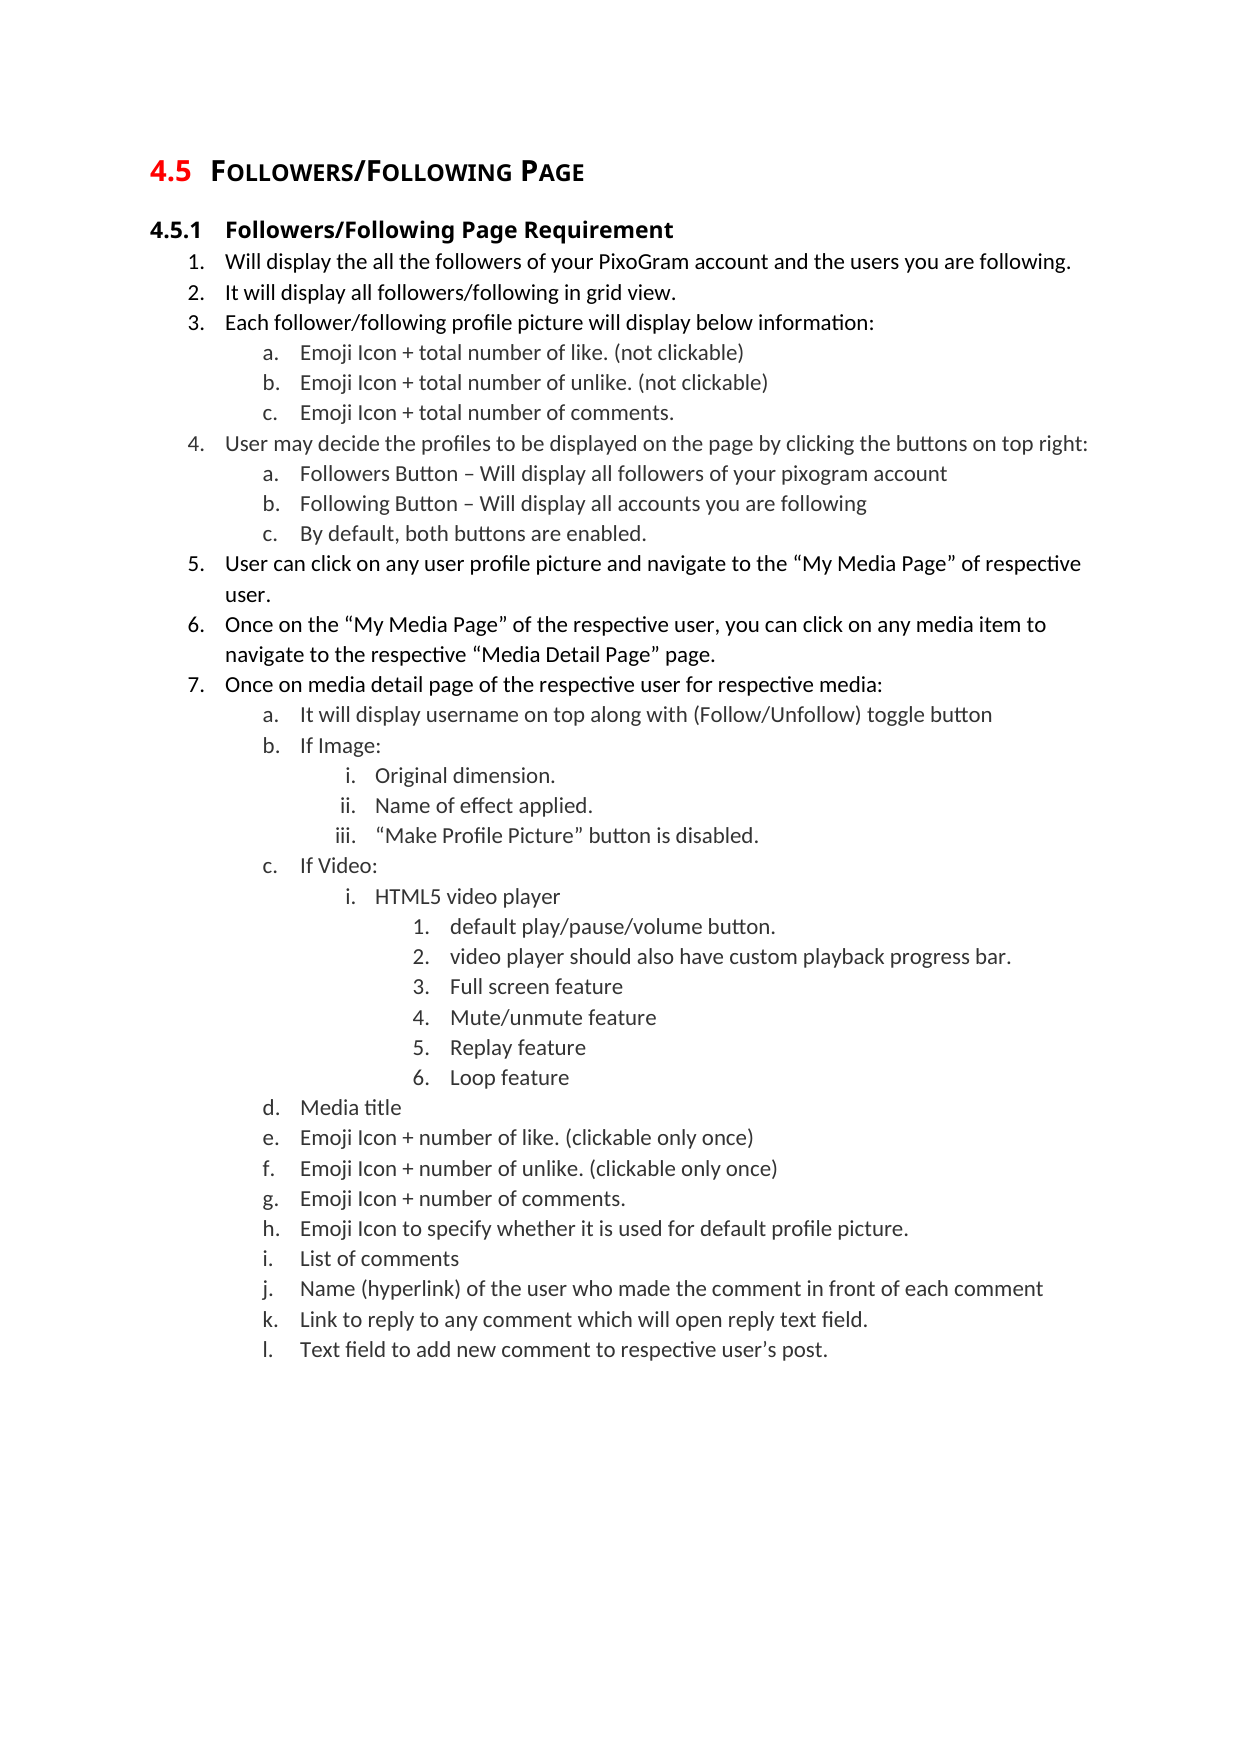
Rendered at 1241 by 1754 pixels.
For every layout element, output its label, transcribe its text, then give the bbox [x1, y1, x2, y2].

list Name of effect applied. [356, 791, 1090, 819]
list default play/pause/volume button. [412, 912, 1090, 940]
list It will display username on top along with (Follow/Unfollow) toggle button [262, 701, 1090, 728]
list Once on the “My Media Page” of the respective user, you can click on any media item to navigate to the respective “Media Detail Page” page. [187, 610, 1090, 668]
list Emoji Icon + total number of unlike. (not clickable) [262, 368, 1090, 396]
list By default, both buttons are enabled. [262, 519, 1090, 547]
list Emoji Icon + total number of like. (not clickable) [262, 338, 1090, 366]
list It will display all followers/following in grid view. [187, 278, 1090, 306]
list Once on media detail page of the respective user for respective media: [187, 670, 1090, 698]
list Each follower/following profile picture will display below information: [187, 308, 1090, 336]
list video player should also have custom playback progress bar. [412, 942, 1090, 970]
list Original dimension. [356, 761, 1090, 789]
list If Video: [262, 852, 1090, 879]
list User can click on any user profile picture and navigate to the “My Media Page” of respective user. [187, 549, 1090, 608]
list List of comments [262, 1244, 1090, 1272]
list Will display the all the followers of your PixoGram account and the users you are following. [187, 247, 1090, 275]
list Name (hyperlink) of the user who made the comment in front of each comment [262, 1274, 1090, 1302]
list Emoji Icon + number of unlike. (clickable only once) [262, 1154, 1090, 1182]
list If Image: [262, 731, 1090, 759]
list User may decide the profiles to be displayed on the page by clicking the buttons on top right: [187, 429, 1090, 457]
list Emoji Icon to specify whether it is used for default profile picture. [262, 1214, 1090, 1242]
subtitle Followers/Following Page Requirement [150, 214, 1090, 245]
list Loop feature [412, 1063, 1090, 1091]
list HTML5 video player [356, 882, 1090, 910]
list Text field to add new comment to respective user’s post. [262, 1335, 1090, 1363]
list Mute/unmute feature [412, 1003, 1090, 1031]
list Media title [262, 1093, 1090, 1121]
subtitle Followers/Following Page [150, 150, 1090, 190]
list “Make Profile Picture” button is disabled. [356, 821, 1090, 849]
list Emoji Icon + total number of comments. [262, 398, 1090, 426]
list Emoji Icon + number of like. (clickable only once) [262, 1123, 1090, 1151]
list Followers Button – Will display all followers of your pixogram account [262, 459, 1090, 487]
list Following Button – Will display all accounts you are following [262, 489, 1090, 517]
list Replay feature [412, 1033, 1090, 1061]
list Link to reply to any comment which will open reply text field. [262, 1305, 1090, 1333]
list Full screen feature [412, 972, 1090, 1000]
list Emoji Icon + number of comments. [262, 1184, 1090, 1212]
